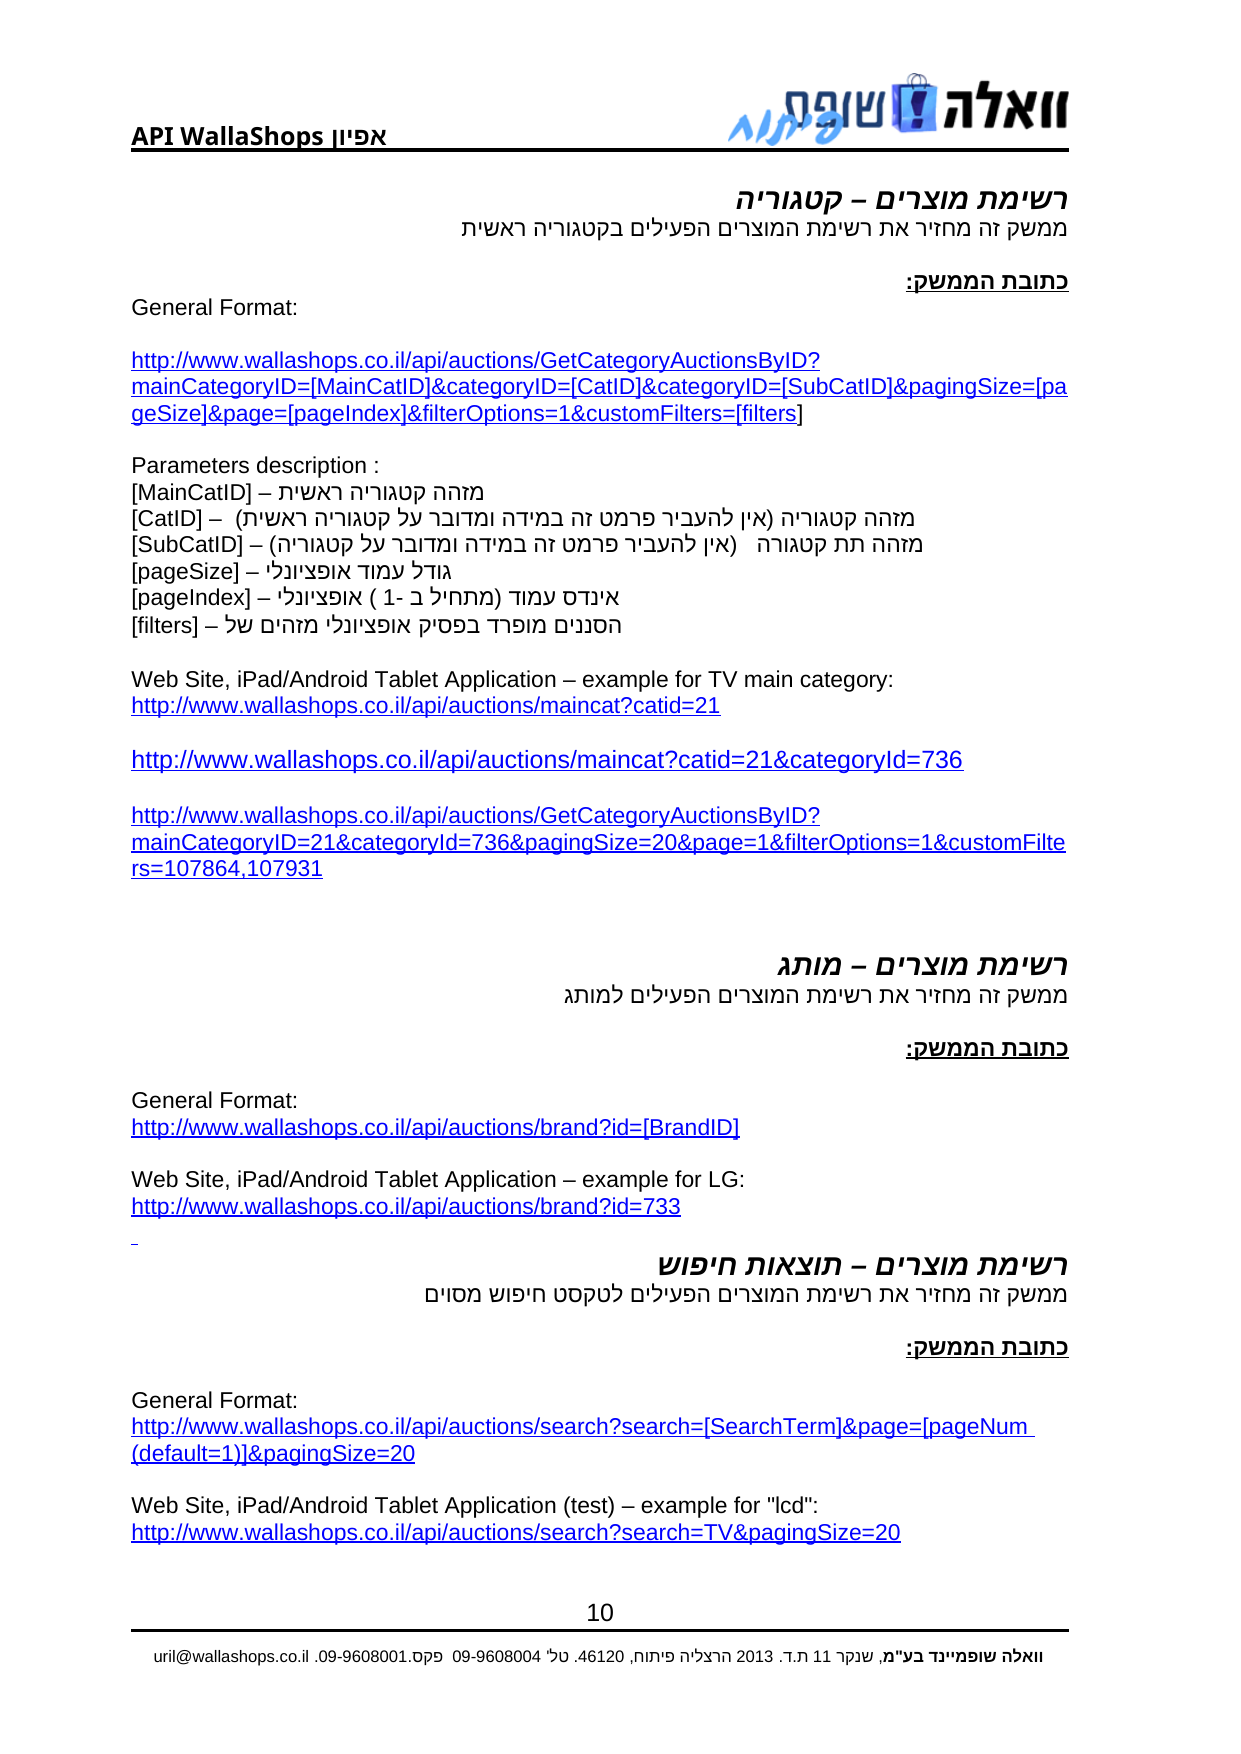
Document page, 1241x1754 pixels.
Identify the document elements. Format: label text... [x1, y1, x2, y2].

text http://www.wallashops.co.il/api/auctions/search?search=[SearchTerm]&page=[pageNum (default=1)]&pagingSize=20 [131, 1413, 1069, 1466]
text General Format: [131, 1387, 1069, 1413]
text http://www.wallashops.co.il/api/auctions/GetCategoryAuctionsByID?mainCategoryID=21&categoryId=736&pagingSize=20&page=1&filterOptions=1&customFilters=107864,107931 [131, 802, 1069, 881]
text Web Site, iPad/Android Tablet Application (test) – example for "lcd": [131, 1492, 1069, 1518]
text [pageIndex] – אינדס עמוד (מתחיל ב -1 ) אופציונלי [131, 584, 1069, 611]
text Web Site, iPad/Android Tablet Application – example for LG: [131, 1166, 1069, 1193]
text כתובת הממשק: [131, 1334, 1069, 1360]
picture [728, 73, 1069, 146]
text http://www.wallashops.co.il/api/auctions/search?search=TV&pagingSize=20 [131, 1518, 1069, 1545]
text ממשק זה מחזיר את רשימת המוצרים הפעילים בקטגוריה ראשית [131, 215, 1069, 242]
text [filters] – הסננים מופרד בפסיק אופציונלי מזהים של [131, 611, 1069, 639]
text General Format: [131, 1087, 1069, 1114]
text כתובת הממשק: [131, 268, 1069, 294]
text [pageSize] – גודל עמוד אופציונלי [131, 558, 1069, 584]
text [CatID] – מזהה קטגוריה (אין להעביר פרמט זה במידה ומדובר על קטגוריה ראשית) [131, 505, 1069, 531]
text כתובת הממשק: [131, 1034, 1069, 1061]
text http://www.wallashops.co.il/api/auctions/maincat?catid=21&categoryId=736 [131, 745, 1069, 773]
text [MainCatID] – מזהה קטגוריה ראשית [131, 479, 1069, 505]
text רשימת מוצרים – מותג [131, 948, 1069, 982]
text http://www.wallashops.co.il/api/auctions/maincat?catid=21 [131, 692, 1069, 718]
text ממשק זה מחזיר את רשימת המוצרים הפעילים לטקסט חיפוש מסוים [131, 1281, 1069, 1308]
text [SubCatID] – (אין להעביר פרמט זה במידה ומדובר על קטגוריה) מזהה תת קטגורה [131, 531, 1069, 558]
text Parameters description : [131, 452, 1069, 479]
text General Format: [131, 294, 1069, 321]
text http://www.wallashops.co.il/api/auctions/brand?id=[BrandID] [131, 1114, 1069, 1140]
text Web Site, iPad/Android Tablet Application – example for TV main category: [131, 666, 1069, 692]
text רשימת מוצרים – קטגוריה [131, 182, 1069, 215]
text רשימת מוצרים – תוצאות חיפוש [131, 1248, 1069, 1281]
text ממשק זה מחזיר את רשימת המוצרים הפעילים למותג [131, 982, 1069, 1008]
text http://www.wallashops.co.il/api/auctions/GetCategoryAuctionsByID?mainCategoryID=[MainCatID]&categoryID=[CatID]&categoryID=[SubCatID]&pagingSize=[pageSize]&page=[pageIndex]&filterOptions=1&customFilters=[filters] [131, 347, 1069, 426]
text http://www.wallashops.co.il/api/auctions/brand?id=733 [131, 1193, 1069, 1219]
